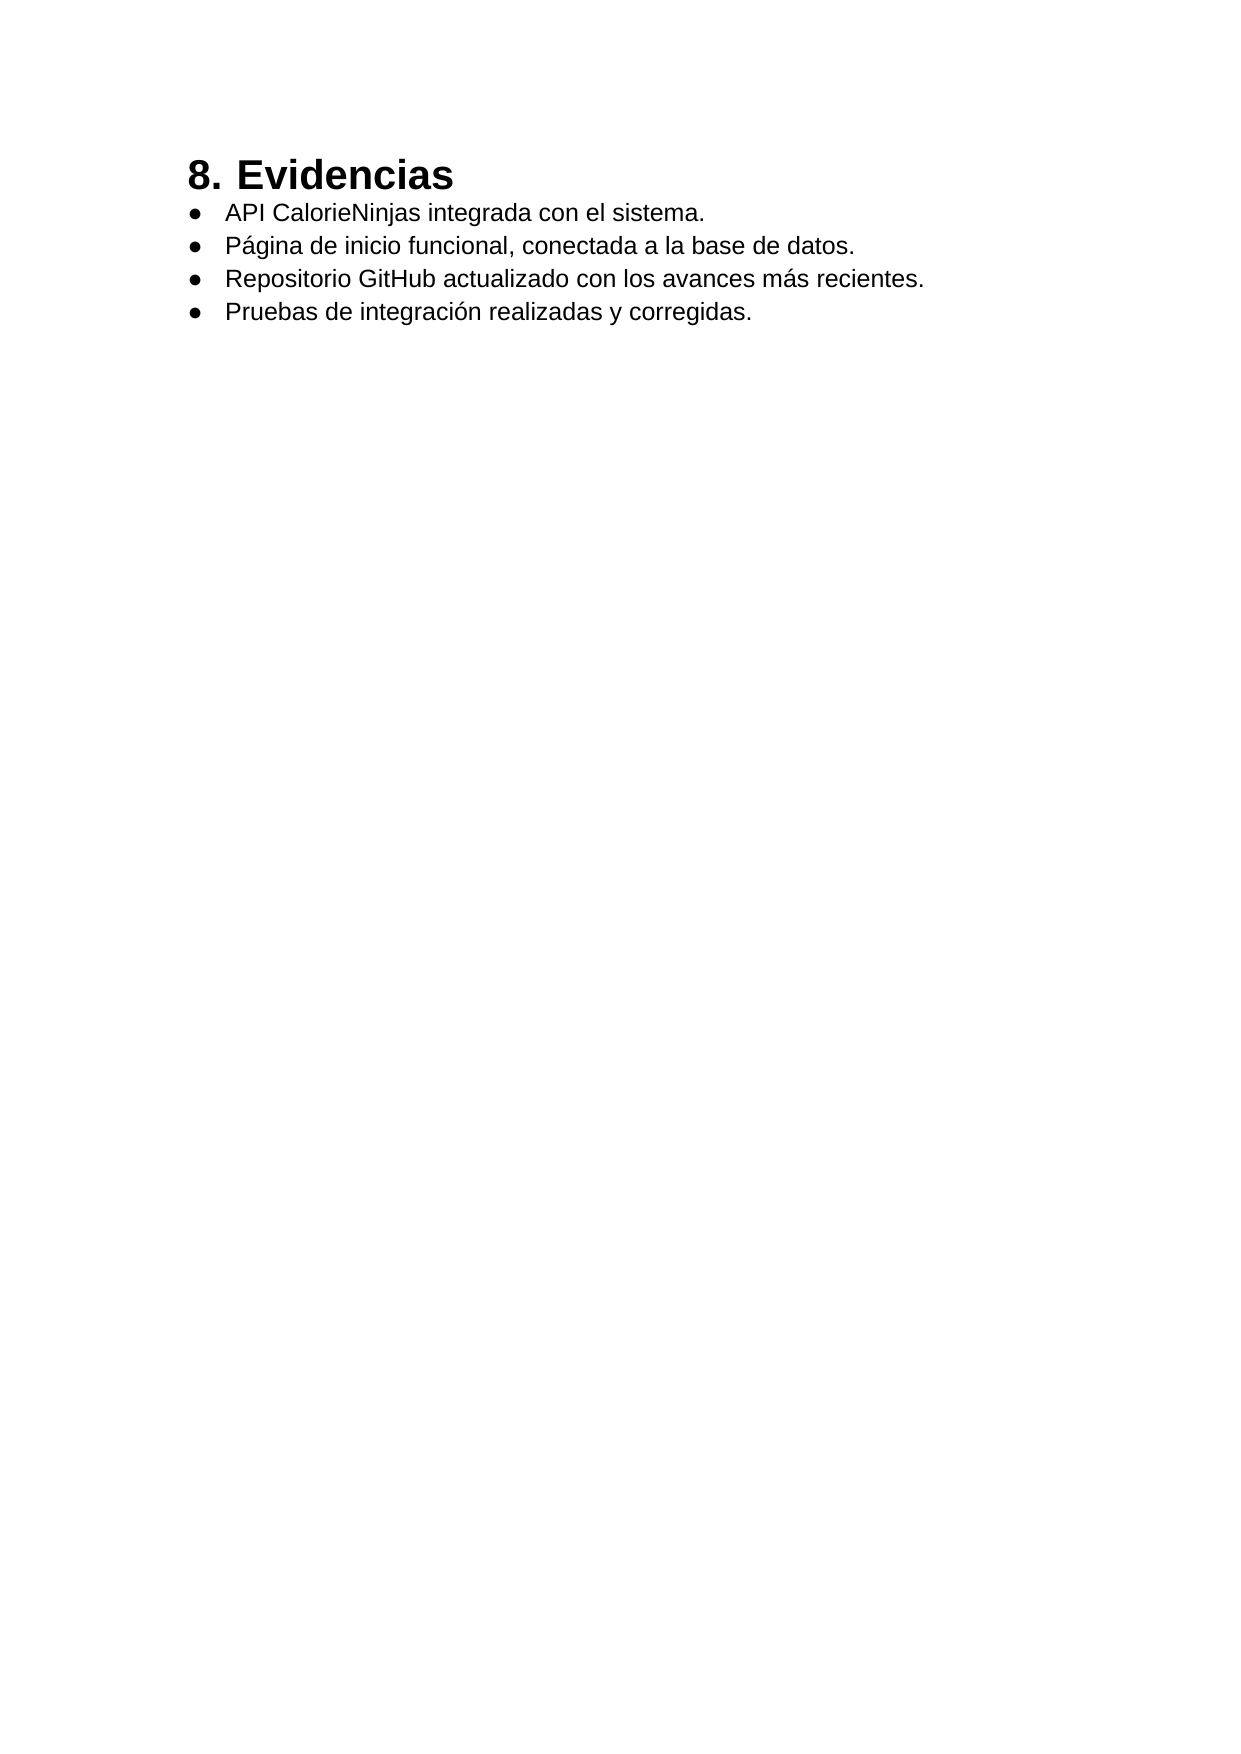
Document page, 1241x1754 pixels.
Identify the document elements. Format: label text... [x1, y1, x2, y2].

list Pruebas de integración realizadas y corregidas. [187, 297, 1090, 326]
list API CalorieNinjas integrada con el sistema. [187, 198, 1090, 227]
list Página de inicio funcional, conectada a la base de datos. [187, 231, 1090, 260]
list Repositorio GitHub actualizado con los avances más recientes. [187, 264, 1090, 293]
subtitle Evidencias [187, 150, 1090, 198]
